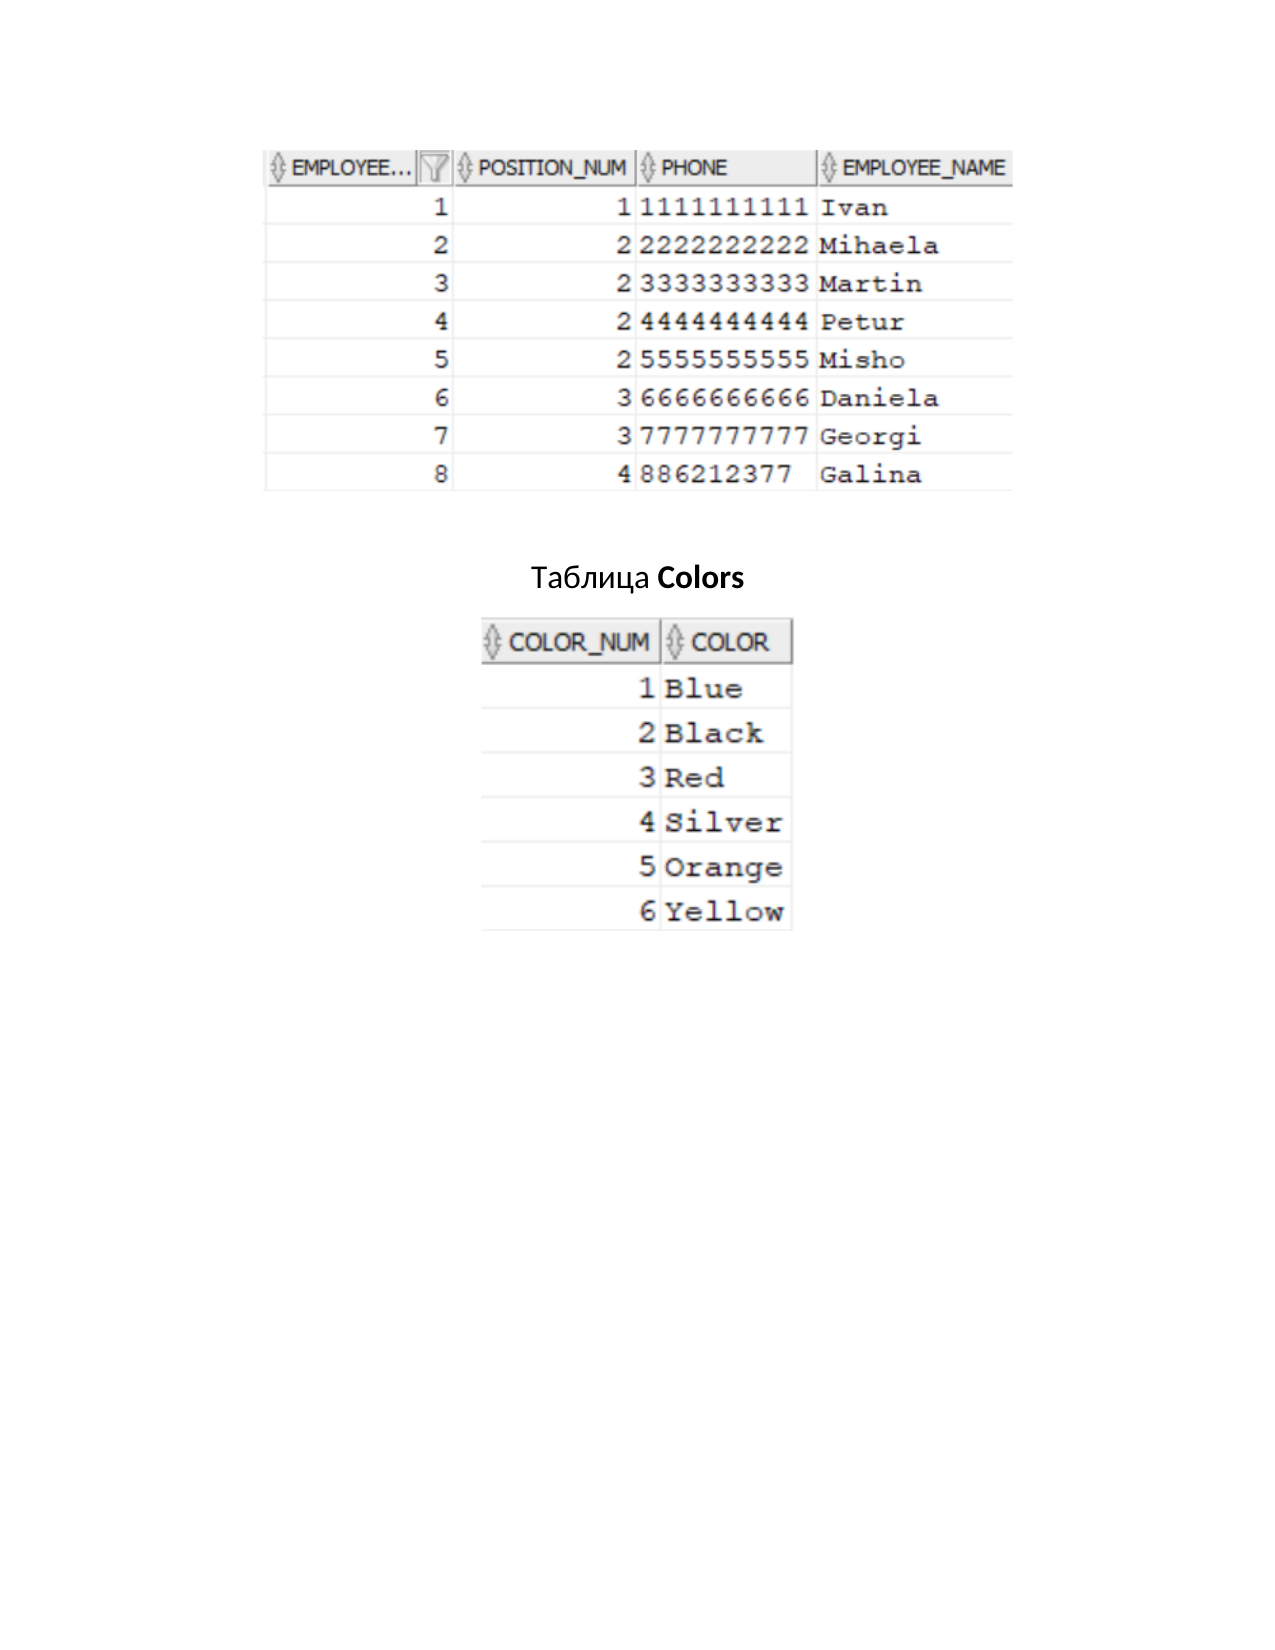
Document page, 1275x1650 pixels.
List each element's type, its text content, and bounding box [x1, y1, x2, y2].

text Таблица Colors [150, 556, 1125, 597]
